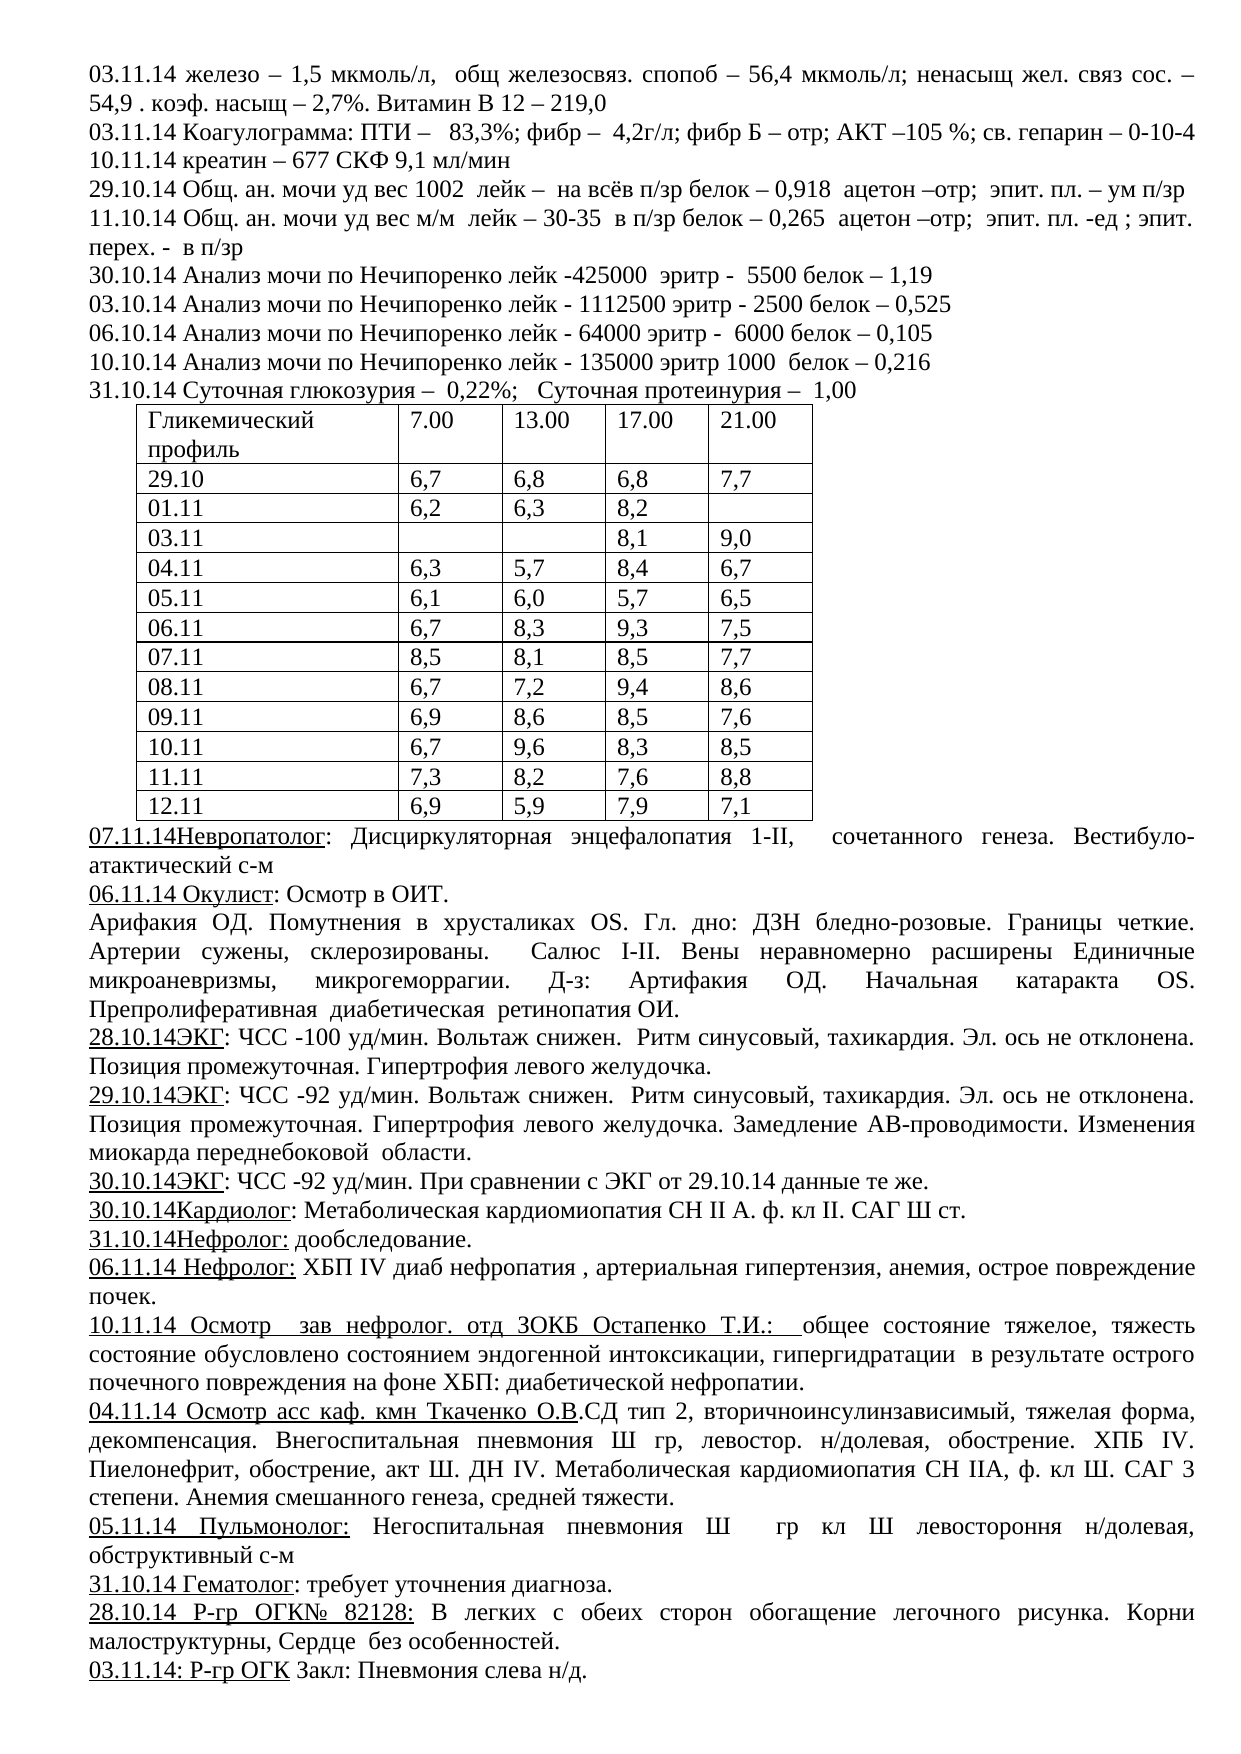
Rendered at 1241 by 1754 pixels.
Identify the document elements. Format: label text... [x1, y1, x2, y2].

table_cell 8,1 [606, 523, 708, 552]
table_cell 7,2 [503, 672, 605, 701]
text 03.10.14 Анализ мочи по Нечипоренко лейк - 1112500 эритр - 2500 белок – 0,525 [89, 289, 1196, 318]
table_cell 6,9 [399, 791, 502, 820]
table_cell 7,6 [709, 702, 812, 731]
table_cell 7,5 [709, 613, 812, 641]
table_cell 7,7 [709, 643, 812, 671]
table_cell 8,8 [709, 762, 812, 790]
table_cell [399, 523, 502, 552]
table_cell 5,7 [606, 583, 708, 612]
table_cell 6,3 [503, 494, 605, 522]
table_cell 12.11 [137, 791, 398, 820]
text 06.11.14 Окулист: Осмотр в ОИТ. [89, 879, 1196, 907]
text 07.11.14Невропатолог: Дисциркуляторная энцефалопатия 1-II, сочетанного генеза. Вестибуло-атактический с-м [89, 821, 1196, 879]
text 06.11.14 Нефролог: ХБП IV диаб нефропатия , артериальная гипертензия, анемия, острое повреждение почек. [89, 1252, 1196, 1310]
table_cell 5,9 [503, 791, 605, 820]
table_cell 03.11 [137, 523, 398, 552]
text 30.10.14Кардиолог: Метаболическая кардиомиопатия СН II А. ф. кл II. САГ Ш ст. [89, 1195, 1196, 1224]
text 31.10.14Нефролог: дообследование. [89, 1224, 1196, 1252]
text 05.11.14 Пульмонолог: Негоспитальная пневмония Ш гр кл Ш левостороння н/долевая, обструктивный с-м [89, 1511, 1196, 1569]
table_cell 9,6 [503, 732, 605, 761]
table_cell 9,0 [709, 523, 812, 552]
text 28.10.14ЭКГ: ЧСС -100 уд/мин. Вольтаж снижен. Ритм синусовый, тахикардия. Эл. ось не отклонена. Позиция промежуточная. Гипертрофия левого желудочка. [89, 1022, 1196, 1080]
table_cell 8,1 [503, 643, 605, 671]
text 28.10.14 Р-гр ОГК№ 82128: В легких с обеих сторон обогащение легочного рисунка. Корни малоструктурны, Сердце без особенностей. [89, 1597, 1196, 1655]
table_cell 8,5 [399, 643, 502, 671]
table_cell 6,1 [399, 583, 502, 612]
table_cell [709, 494, 812, 522]
subtitle 11.10.14 Общ. ан. мочи уд вес м/м лейк – 30-35 в п/зр белок – 0,265 ацетон –отр; эпит. пл. -ед ; эпит. перех. - в п/зр [89, 203, 1196, 260]
text 10.11.14 Осмотр зав нефролог. отд ЗОКБ Остапенко Т.И.: общее состояние тяжелое, тяжесть состояние обусловлено состоянием эндогенной интоксикации, гипергидратации в результате острого почечного повреждения на фоне ХБП: диабетической нефропатии. [89, 1310, 1196, 1396]
table_cell 6,3 [399, 553, 502, 582]
table_cell 6,9 [399, 702, 502, 731]
table_cell 9,3 [606, 613, 708, 641]
table_cell 7,3 [399, 762, 502, 790]
table_cell 6,5 [709, 583, 812, 612]
table_cell 11.11 [137, 762, 398, 790]
table_cell 8,3 [606, 732, 708, 761]
table_cell 6,2 [399, 494, 502, 522]
text 06.10.14 Анализ мочи по Нечипоренко лейк - 64000 эритр - 6000 белок – 0,105 [89, 318, 1196, 347]
table_cell 8,4 [606, 553, 708, 582]
subtitle 29.10.14 Общ. ан. мочи уд вес 1002 лейк – на всёв п/зр белок – 0,918 ацетон –отр; эпит. пл. – ум п/зр [89, 174, 1196, 203]
text 30.10.14 Анализ мочи по Нечипоренко лейк -425000 эритр - 5500 белок – 1,19 [89, 260, 1196, 289]
text 03.11.14 Коагулограмма: ПТИ – 83,3%; фибр – 4,2г/л; фибр Б – отр; АКТ –105 %; св. гепарин – 0-10-4 [89, 117, 1196, 145]
table_cell 8,6 [709, 672, 812, 701]
table_cell 8,2 [606, 494, 708, 522]
table_cell 7,1 [709, 791, 812, 820]
table_cell 6,8 [606, 464, 708, 492]
text 03.11.14: Р-гр ОГК Закл: Пневмония слева н/д. [89, 1655, 1196, 1684]
table_cell 6,7 [399, 672, 502, 701]
table_cell 04.11 [137, 553, 398, 582]
table_header Гликемический профиль [137, 405, 398, 463]
table_header 17.00 [606, 405, 708, 463]
text Арифакия ОД. Помутнения в хрусталиках ОS. Гл. дно: ДЗН бледно-розовые. Границы четкие. Артерии сужены, склерозированы. Салюс I-II. Вены неравномерно расширены Единичные микроаневризмы, микрогеморрагии. Д-з: Артифакия ОД. Начальная катаракта OS. Препролиферативная диабетическая ретинопатия ОИ. [89, 907, 1196, 1022]
table_header 7.00 [399, 405, 502, 463]
table_cell 6,7 [399, 732, 502, 761]
table_cell 7,7 [709, 464, 812, 492]
table_cell 8,6 [503, 702, 605, 731]
table_cell 8,5 [606, 702, 708, 731]
table_header 13.00 [503, 405, 605, 463]
table_cell 09.11 [137, 702, 398, 731]
table_cell 06.11 [137, 613, 398, 641]
table_cell 8,3 [503, 613, 605, 641]
text 10.10.14 Анализ мочи по Нечипоренко лейк - 135000 эритр 1000 белок – 0,216 [89, 347, 1196, 375]
table_cell 5,7 [503, 553, 605, 582]
text 04.11.14 Осмотр асс каф. кмн Ткаченко О.В.СД тип 2, вторичноинсулинзависимый, тяжелая форма, декомпенсация. Внегоспитальная пневмония Ш гр, левостор. н/долевая, обострение. ХПБ IV. Пиелонефрит, обострение, акт Ш. ДН IV. Метаболическая кардиомиопатия СН IIА, ф. кл Ш. САГ 3 степени. Анемия смешанного генеза, средней тяжести. [89, 1396, 1196, 1511]
table_cell [503, 523, 605, 552]
table_cell 10.11 [137, 732, 398, 761]
table_cell 6,0 [503, 583, 605, 612]
table_cell 08.11 [137, 672, 398, 701]
table_cell 6,7 [399, 464, 502, 492]
text 03.11.14 железо – 1,5 мкмоль/л, общ железосвяз. спопоб – 56,4 мкмоль/л; ненасыщ жел. связ сос. – 54,9 . коэф. насыщ – 2,7%. Витамин В 12 – 219,0 [89, 59, 1196, 117]
table_cell 8,5 [606, 643, 708, 671]
table_cell 6,8 [503, 464, 605, 492]
table_header 21.00 [709, 405, 812, 463]
table_cell 6,7 [399, 613, 502, 641]
table_cell 7,9 [606, 791, 708, 820]
table_cell 05.11 [137, 583, 398, 612]
text 10.11.14 креатин – 677 СКФ 9,1 мл/мин [89, 145, 1196, 174]
text 31.10.14 Гематолог: требует уточнения диагноза. [89, 1569, 1196, 1597]
text 30.10.14ЭКГ: ЧСС -92 уд/мин. При сравнении с ЭКГ от 29.10.14 данные те же. [89, 1166, 1196, 1195]
table_cell 07.11 [137, 643, 398, 671]
table_cell 6,7 [709, 553, 812, 582]
table_cell 29.10 [137, 464, 398, 492]
text 31.10.14 Суточная глюкозурия – 0,22%; Суточная протеинурия – 1,00 [89, 375, 1196, 404]
table_cell 7,6 [606, 762, 708, 790]
table_cell 8,2 [503, 762, 605, 790]
table_cell 01.11 [137, 494, 398, 522]
text 29.10.14ЭКГ: ЧСС -92 уд/мин. Вольтаж снижен. Ритм синусовый, тахикардия. Эл. ось не отклонена. Позиция промежуточная. Гипертрофия левого желудочка. Замедление АВ-проводимости. Изменения миокарда переднебоковой области. [89, 1080, 1196, 1166]
table_cell 8,5 [709, 732, 812, 761]
table_cell 9,4 [606, 672, 708, 701]
